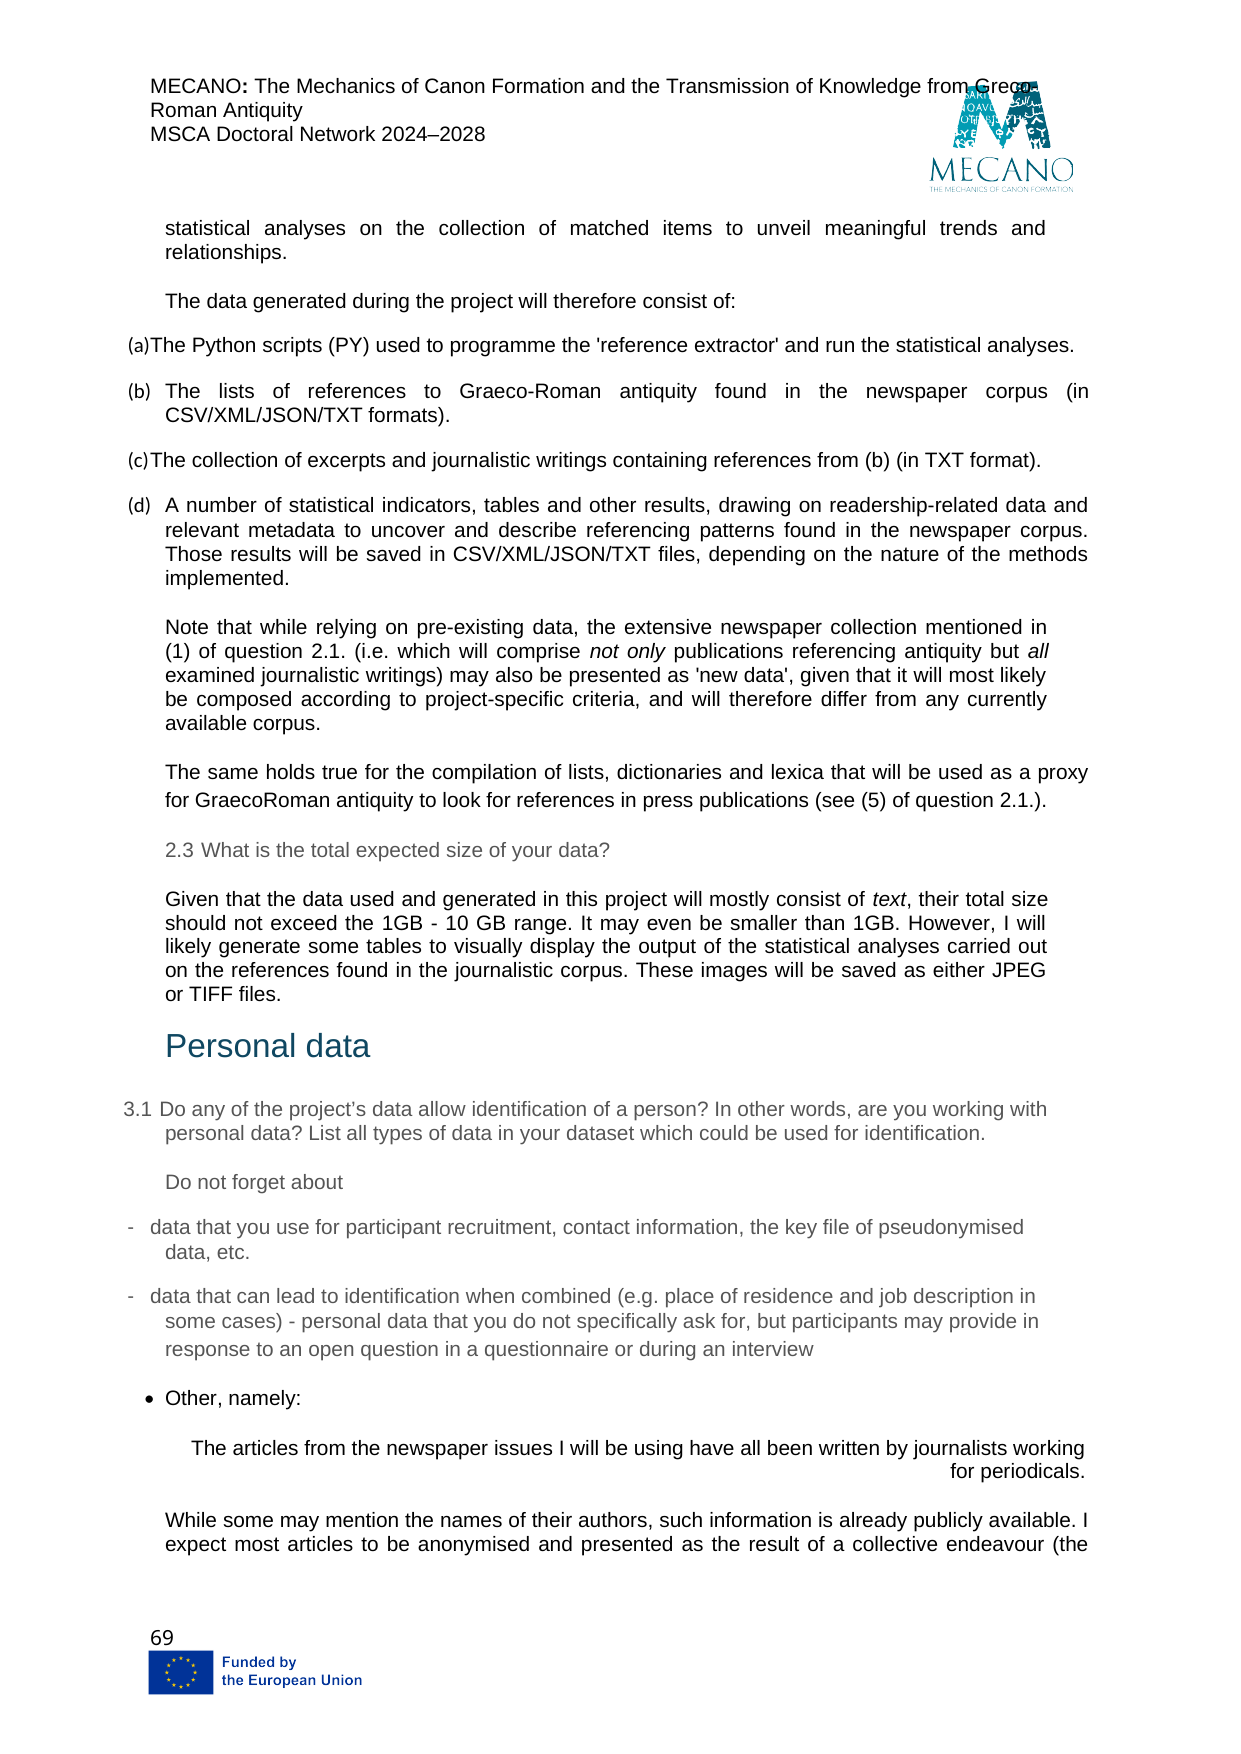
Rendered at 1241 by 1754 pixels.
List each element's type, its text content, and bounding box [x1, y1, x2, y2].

list The collection of excerpts and journalistic writings containing references from (b) (in TXT format). [127, 447, 1090, 473]
text The data generated during the project will therefore consist of: [165, 288, 1090, 312]
list Other, namely: [144, 1382, 1090, 1410]
text Given that the data used and generated in this project will mostly consist of text, their total size should not exceed the 1GB - 10 GB range. It may even be smaller than 1GB. However, I will likely generate some tables to visually display the output of the statistical analyses carried out on the references found in the journalistic corpus. These images will be saved as either JPEG or TIFF files. [165, 886, 1049, 1006]
picture [145, 1647, 371, 1698]
list data that can lead to identification when combined (e.g. place of residence and job description in some cases) - personal data that you do not specifically ask for, but participants may provide in response to an open question in a questionnaire or during an interview [127, 1283, 1051, 1362]
text The articles from the newspaper issues I will be using have all been written by journalists working for periodicals. [165, 1435, 1086, 1483]
list data that you use for participant recruitment, contact information, the key file of pseudonymised data, etc. [127, 1214, 1051, 1263]
text Note that while relying on pre-existing data, the extensive newspaper collection mentioned in (1) of question 2.1. (i.e. which will comprise not only publications referencing antiquity but all examined journalistic writings) may also be presented as 'new data', given that it will most likely be composed according to project-specific criteria, and will therefore differ from any currently available corpus. [165, 615, 1048, 735]
list A number of statistical indicators, tables and other results, drawing on readership-related data and relevant metadata to uncover and describe referencing patterns found in the newspaper corpus. Those results will be saved in CSV/XML/JSON/TXT files, depending on the nature of the methods implemented. [127, 493, 1090, 590]
text 2.3 What is the total expected size of your data? [165, 837, 1055, 861]
subtitle Personal data [165, 1026, 1090, 1065]
list The lists of references to Graeco-Roman antiquity found in the newspaper corpus (in CSV/XML/JSON/TXT formats). [127, 378, 1090, 427]
text 3.1 Do any of the project’s data allow identification of a person? In other words, are you working with personal data? List all types of data in your dataset which could be used for identification. [123, 1097, 1081, 1145]
text Do not forget about [165, 1170, 1055, 1194]
text The same holds true for the compilation of lists, dictionaries and lexica that will be used as a proxy for GraecoRoman antiquity to look for references in press publications (see (5) of question 2.1.). [165, 760, 1090, 812]
list The Python scripts (PY) used to programme the 'reference extractor' and run the statistical analyses. [127, 332, 1090, 358]
picture [929, 81, 1073, 192]
